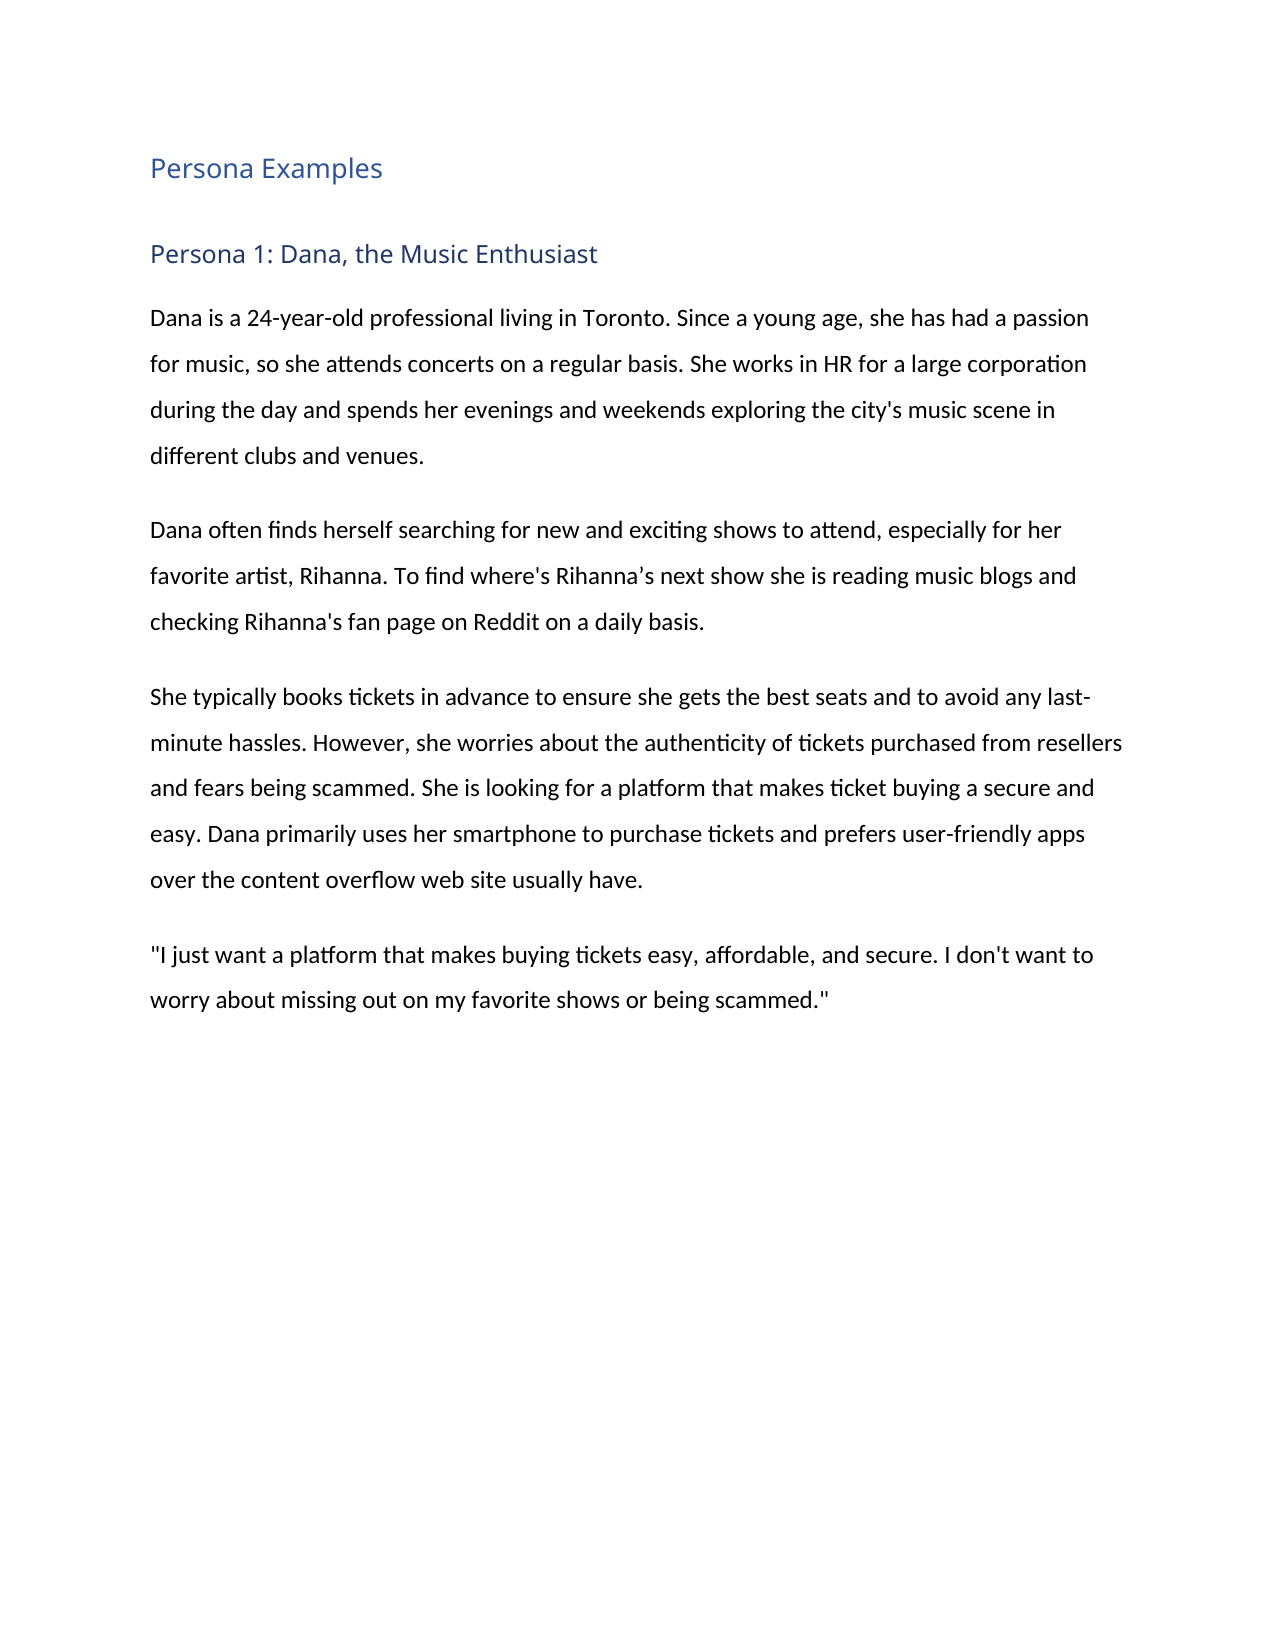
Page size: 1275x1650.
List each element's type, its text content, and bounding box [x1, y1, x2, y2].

text "I just want a platform that makes buying tickets easy, affordable, and secure. I don't want to worry about missing out on my favorite shows or being scammed." [150, 939, 1125, 1015]
text Dana often finds herself searching for new and exciting shows to attend, especially for her favorite artist, Rihanna. To find where's Rihanna’s next show she is reading music blogs and checking Rihanna's fan page on Reddit on a daily basis. [150, 515, 1125, 637]
subtitle Persona Examples [150, 150, 1125, 187]
subtitle Persona 1: Dana, the Music Enthusiast [150, 237, 1125, 271]
text She typically books tickets in advance to ensure she gets the best seats and to avoid any last-minute hassles. However, she worries about the authenticity of tickets purchased from resellers and fears being scammed. She is looking for a platform that makes ticket buying a secure and easy. Dana primarily uses her smartphone to purchase tickets and prefers user-friendly apps over the content overflow web site usually have. [150, 681, 1125, 894]
text Dana is a 24-year-old professional living in Toronto. Since a young age, she has had a passion for music, so she attends concerts on a regular basis. She works in HR for a large corporation during the day and spends her evenings and weekends exploring the city's music scene in different clubs and venues. [150, 303, 1125, 470]
